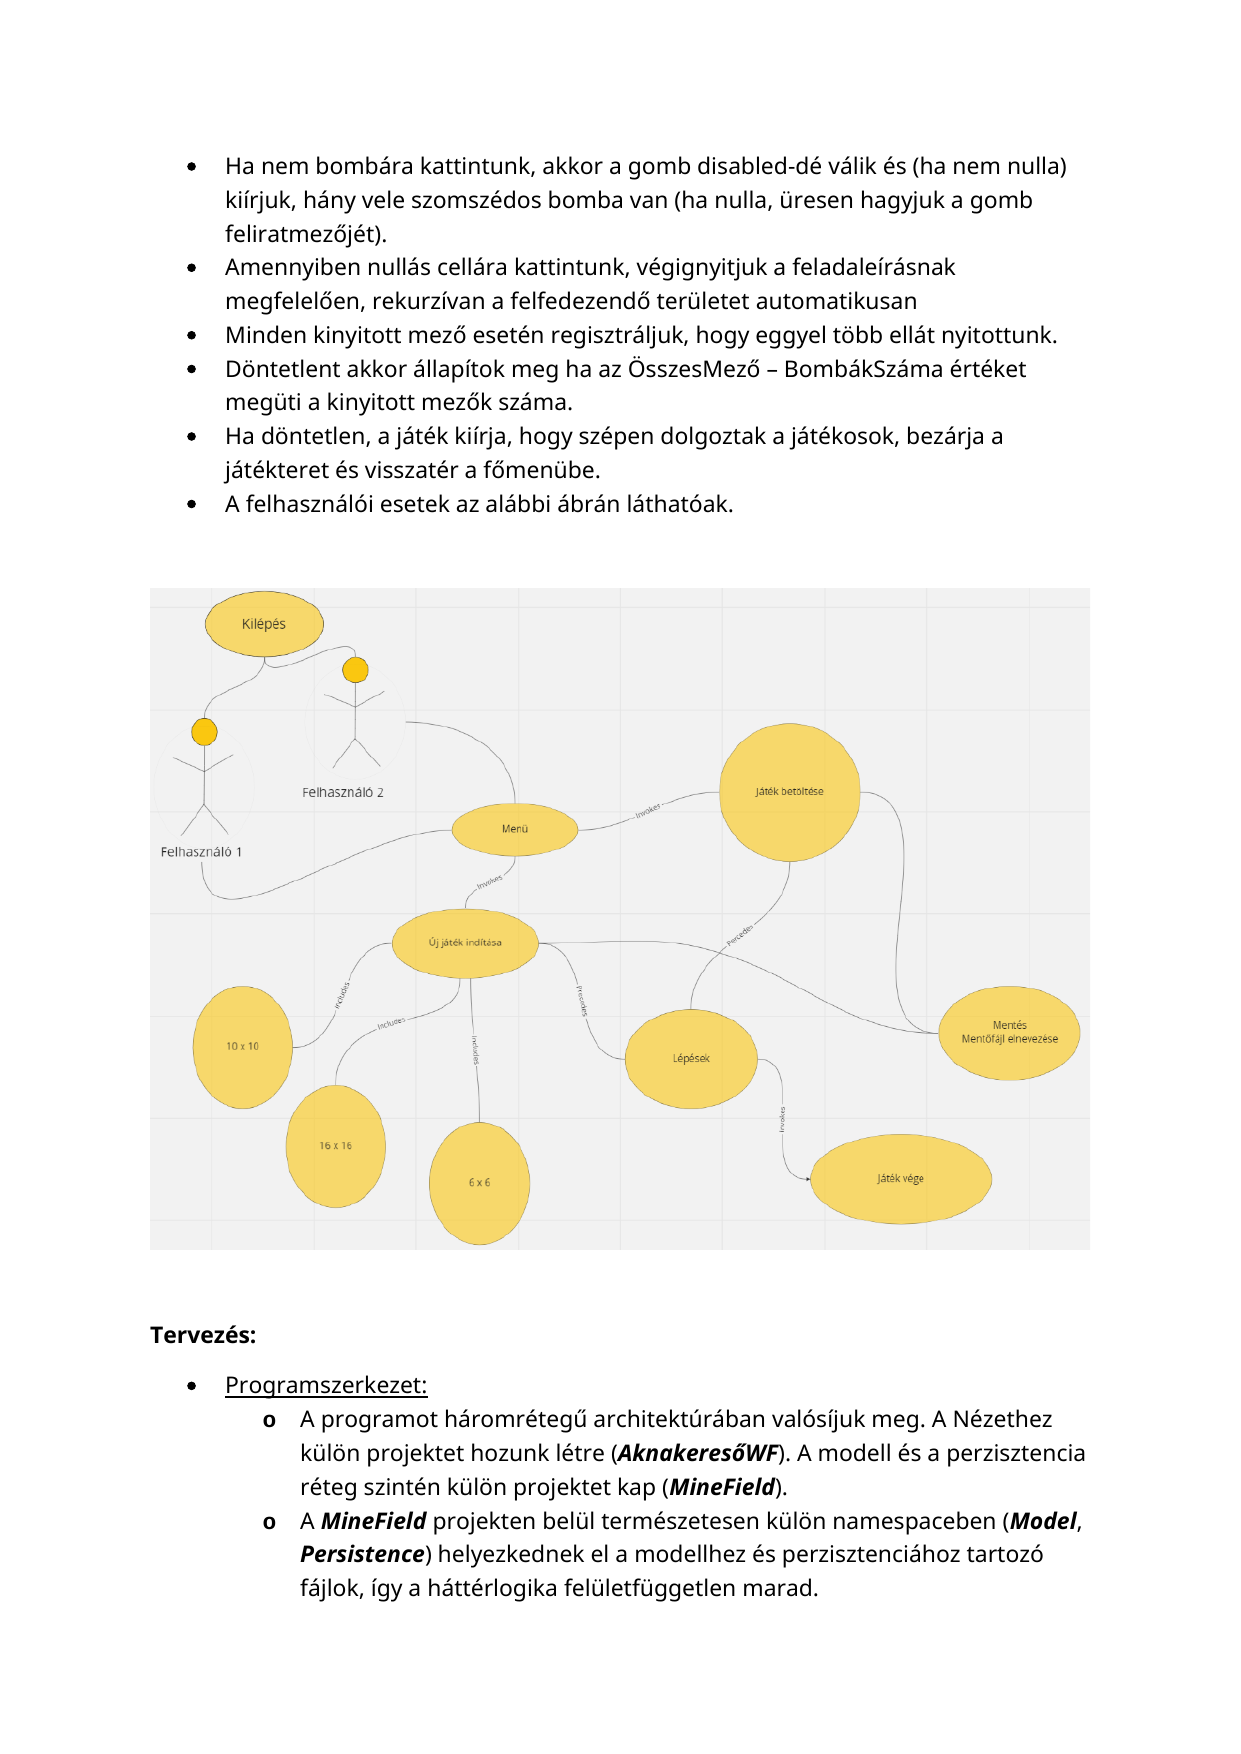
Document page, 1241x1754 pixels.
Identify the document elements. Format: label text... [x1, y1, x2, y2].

picture [150, 588, 1091, 1250]
list Ha nem bombára kattintunk, akkor a gomb disabled-dé válik és (ha nem nulla) kiírjuk, hány vele szomszédos bomba van (ha nulla, üresen hagyjuk a gomb feliratmezőjét). [187, 150, 1090, 249]
list A felhasználói esetek az alábbi ábrán láthatóak. [187, 487, 1090, 519]
text Tervezés: [150, 1319, 1090, 1350]
list Programszerkezet: [187, 1369, 1090, 1401]
list Ha döntetlen, a játék kiírja, hogy szépen dolgoztak a játékosok, bezárja a játékteret és visszatér a főmenübe. [187, 420, 1090, 485]
list Döntetlent akkor állapítok meg ha az ÖsszesMező – BombákSzáma értéket megüti a kinyitott mezők száma. [187, 352, 1090, 417]
list A programot háromrétegű architektúrában valósíjuk meg. A Nézethez külön projektet hozunk létre (AknakeresőWF). A modell és a perzisztencia réteg szintén külön projektet kap (MineField). [262, 1403, 1090, 1502]
list Minden kinyitott mező esetén regisztráljuk, hogy eggyel több ellát nyitottunk. [187, 319, 1090, 350]
list Amennyiben nullás cellára kattintunk, végignyitjuk a feladaleírásnak megfelelően, rekurzívan a felfedezendő területet automatikusan [187, 251, 1090, 316]
